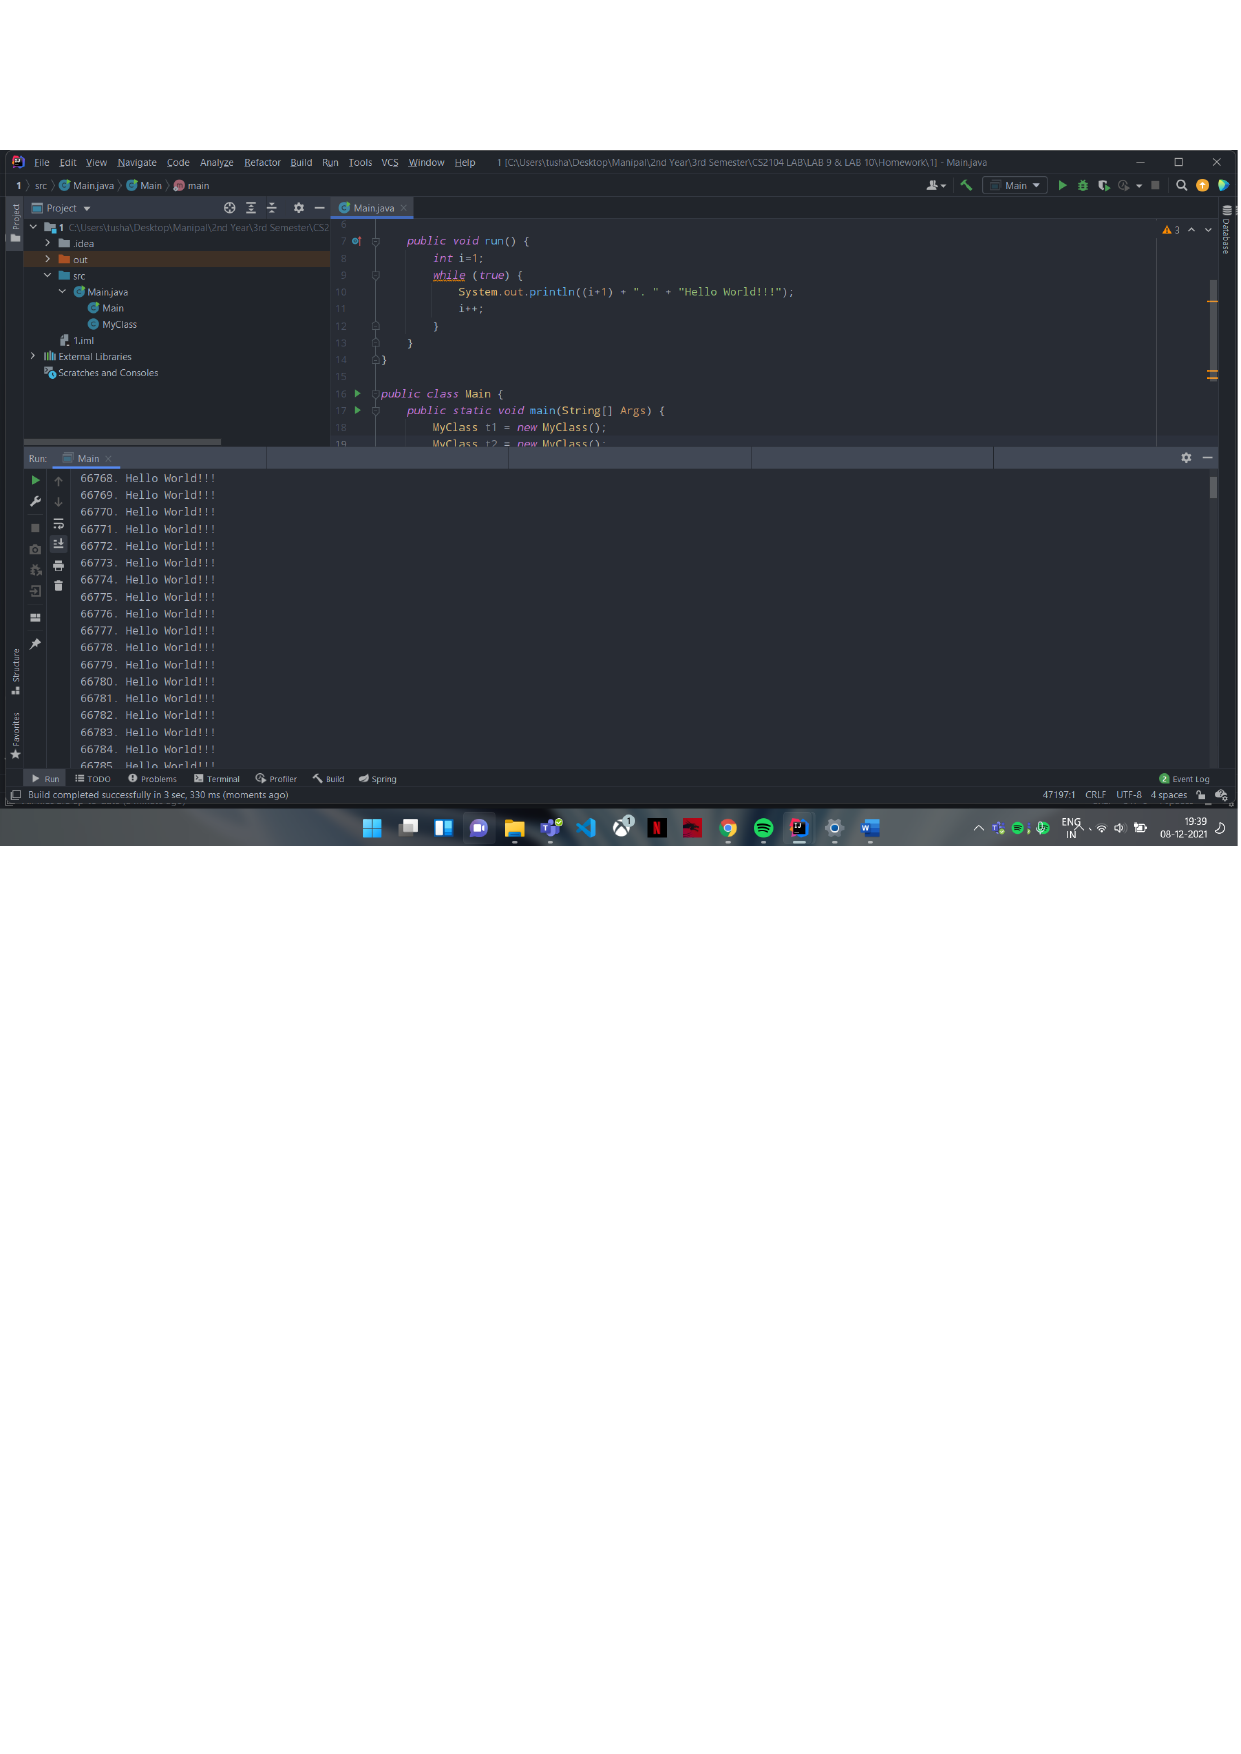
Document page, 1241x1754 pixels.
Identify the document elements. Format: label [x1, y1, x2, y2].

picture [0, 150, 1238, 845]
